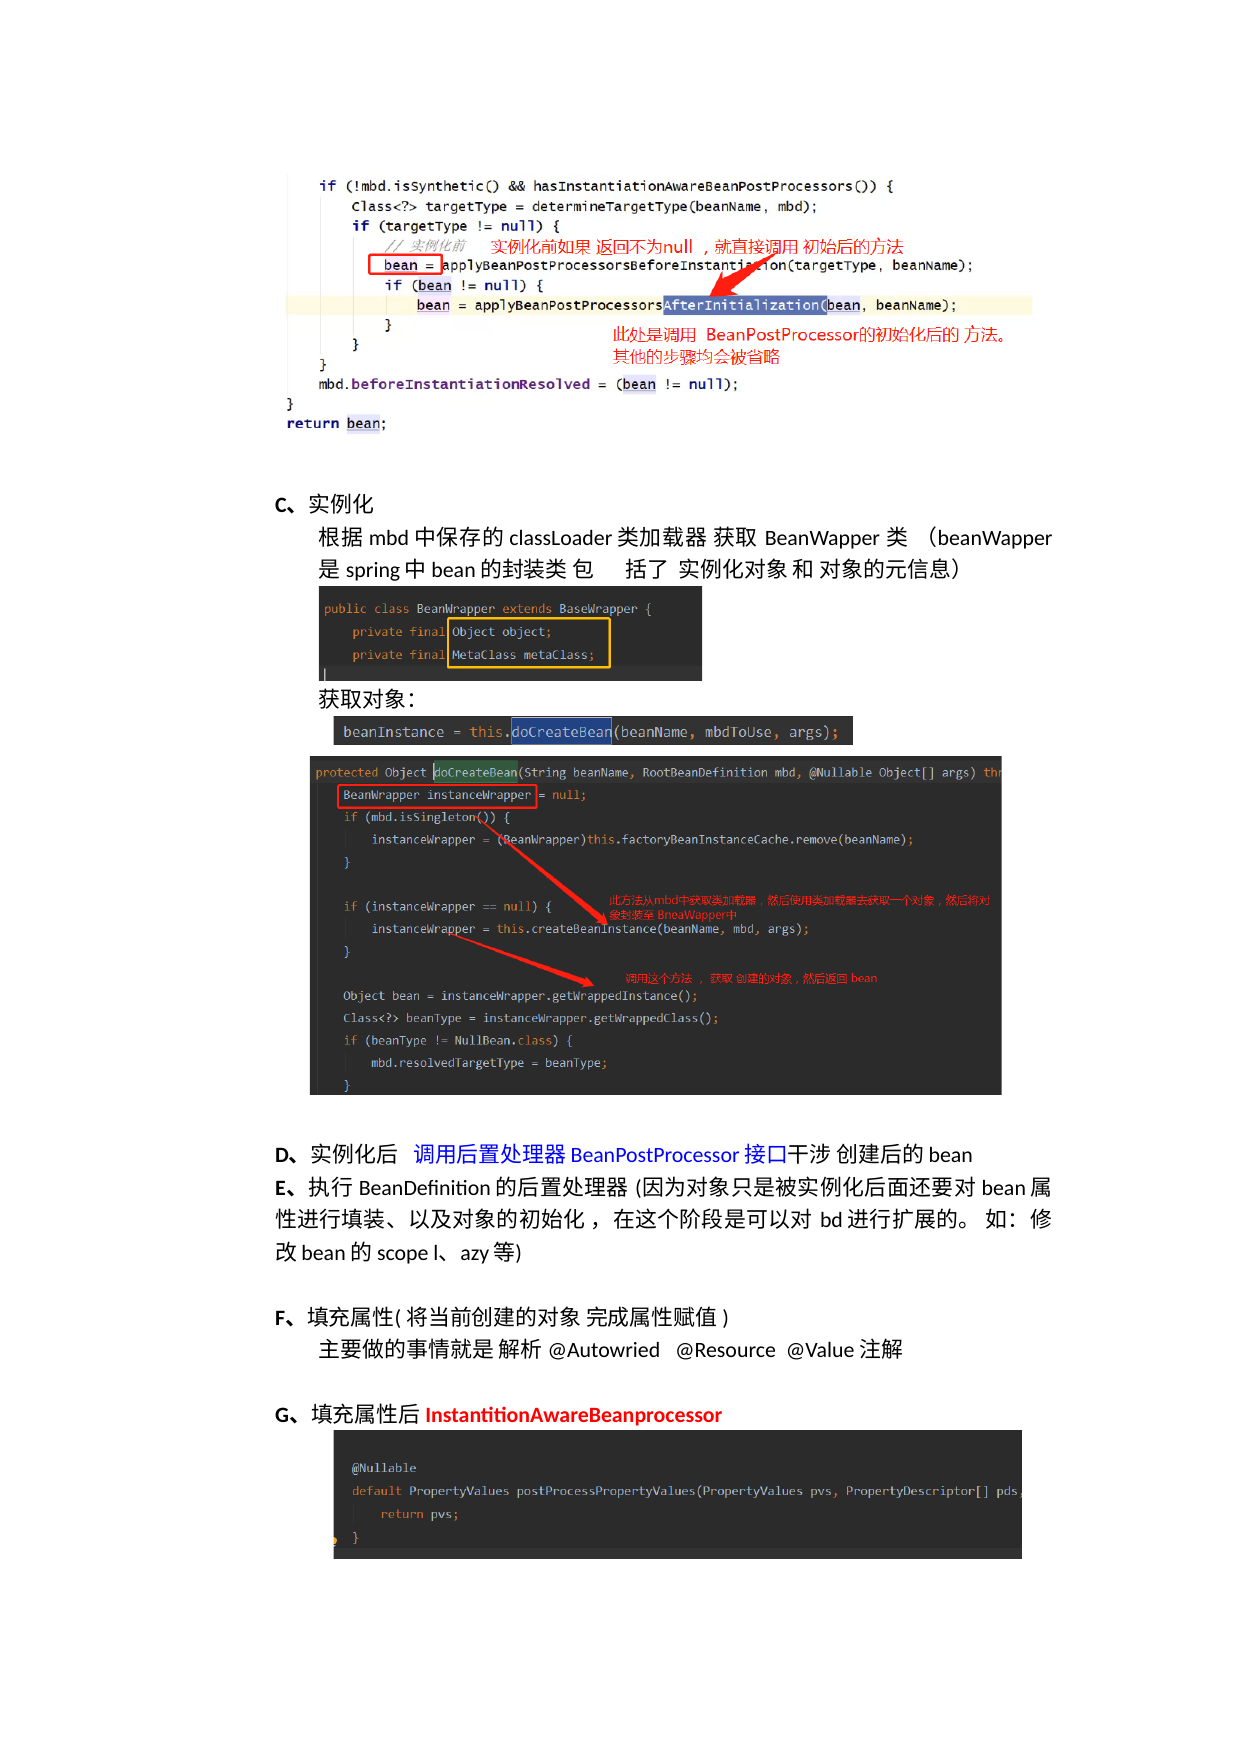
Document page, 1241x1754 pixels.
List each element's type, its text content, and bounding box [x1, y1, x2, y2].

picture [285, 174, 1033, 443]
list G、填充属性后 InstantitionAwareBeanprocessor [275, 1397, 1053, 1429]
list F、填充属性( 将当前创建的对象 完成属性赋值 ) [275, 1299, 1053, 1332]
list 主要做的事情就是 解析 @Autowried @Resource @Value 注解 [319, 1332, 1053, 1364]
picture [318, 586, 703, 681]
list 根据mbd中保存的classLoader类加载器 获取 BeanWapper 类 （beanWapper 是 spring中 bean的封装类 包 括了 实例化对象 和 对象的元信息） [275, 519, 1053, 584]
list E、执行 BeanDefinition的后置处理器 (因为对象只是被实例化后面还要对bean属性进行填装、以及对象的初始化 ，在这个阶段是可以对 bd进行扩展的。 如：修改bean 的scope l、azy等) [275, 1169, 1053, 1267]
list C、实例化 [275, 487, 1053, 519]
picture [309, 756, 1002, 1095]
list D、实例化后 调用后置处理器BeanPostProcessor接口干涉 创建后的bean [275, 1137, 1053, 1169]
picture [333, 716, 853, 745]
picture [333, 1430, 1022, 1559]
list 获取对象： [187, 682, 1053, 714]
